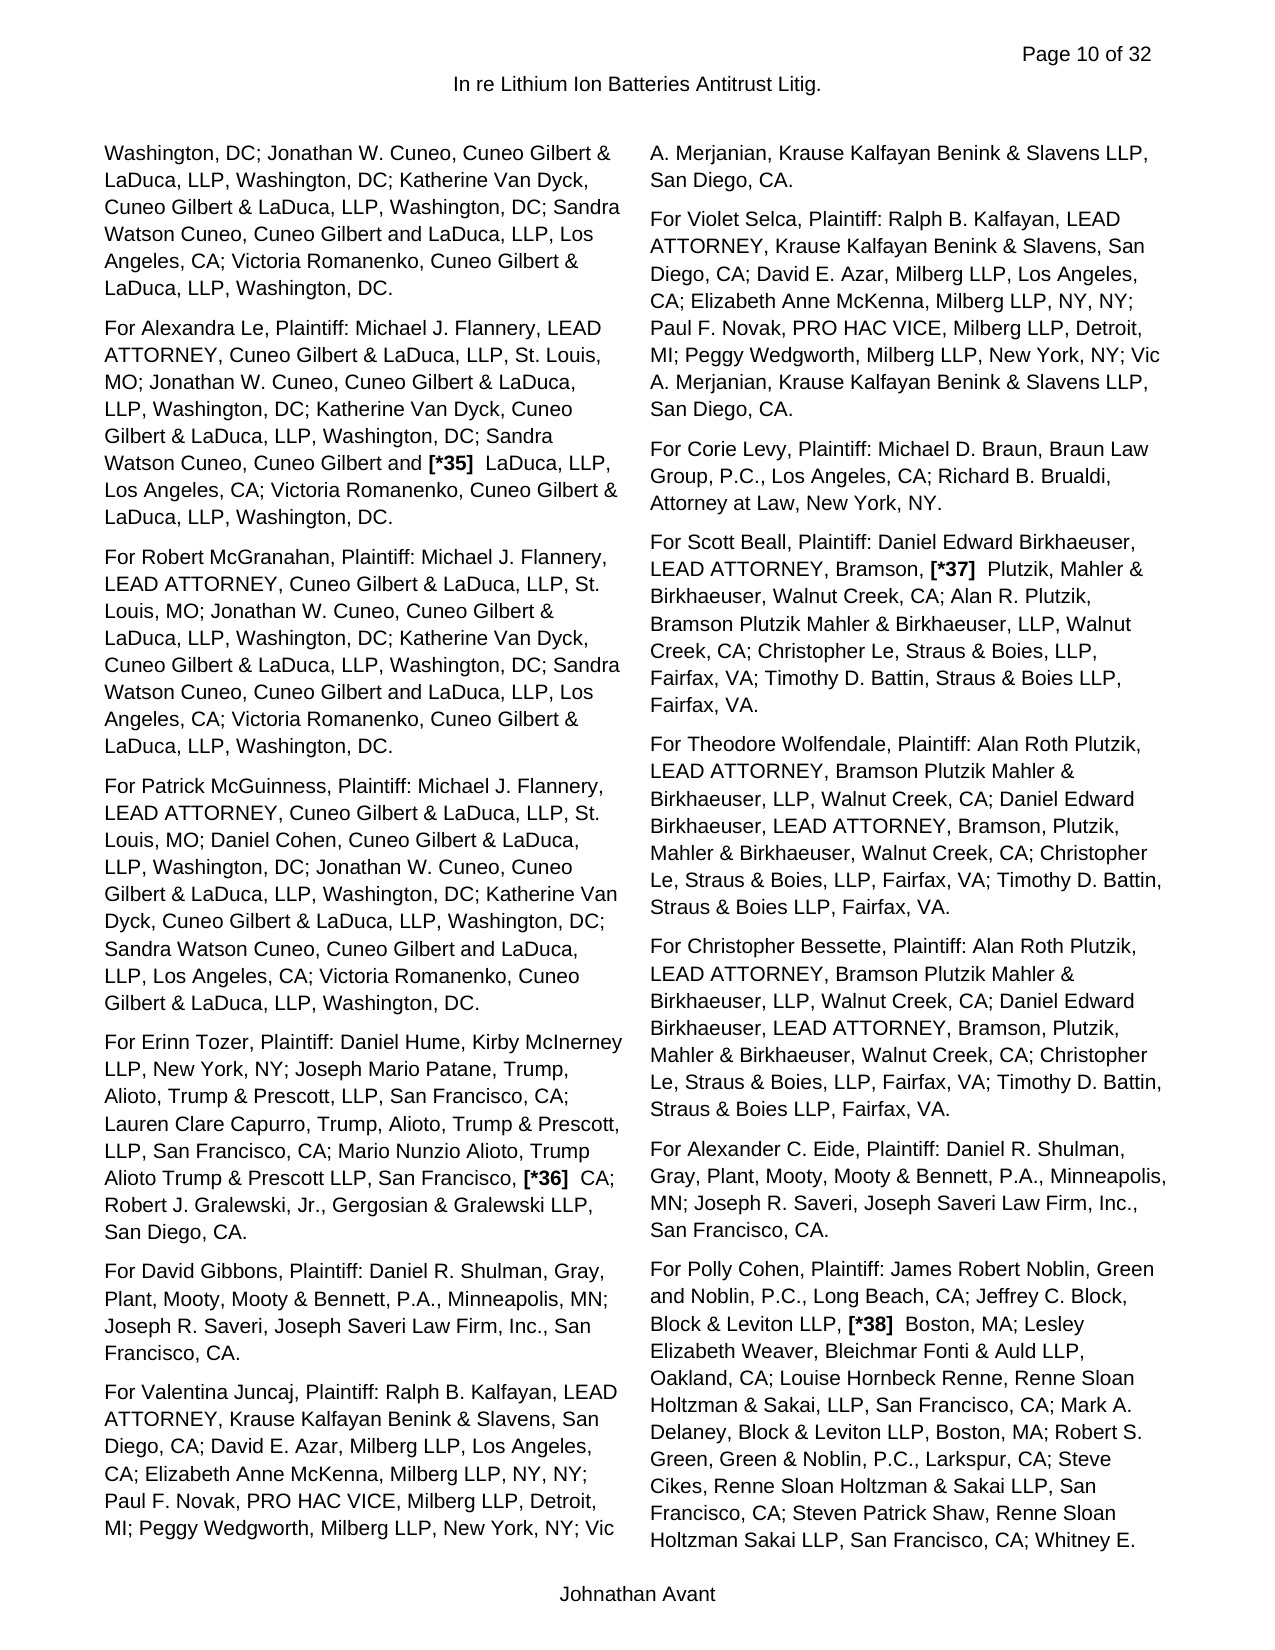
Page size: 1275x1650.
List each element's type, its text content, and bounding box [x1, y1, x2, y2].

text For Corie Levy, Plaintiff: Michael D. Braun, Braun Law Group, P.C., Los Angeles, CA; Richard B. Brualdi, Attorney at Law, New York, NY. [650, 433, 1171, 514]
text For Violet Selca, Plaintiff: Ralph B. Kalfayan, LEAD ATTORNEY, Krause Kalfayan Benink & Slavens, San Diego, CA; David E. Azar, Milberg LLP, Los Angeles, CA; Elizabeth Anne McKenna, Milberg LLP, NY, NY; Paul F. Novak, PRO HAC VICE, Milberg LLP, Detroit, MI; Peggy Wedgworth, Milberg LLP, New York, NY; Vic A. Merjanian, Krause Kalfayan Benink & Slavens LLP, San Diego, CA. [650, 204, 1171, 421]
text For David Gibbons, Plaintiff: Daniel R. Shulman, Gray, Plant, Mooty, Mooty & Bennett, P.A., Minneapolis, MN; Joseph R. Saveri, Joseph Saveri Law Firm, Inc., San Francisco, CA. [104, 1256, 625, 1364]
text For Robert McGranahan, Plaintiff: Michael J. Flannery, LEAD ATTORNEY, Cuneo Gilbert & LaDuca, LLP, St. Louis, MO; Jonathan W. Cuneo, Cuneo Gilbert & LaDuca, LLP, Washington, DC; Katherine Van Dyck, Cuneo Gilbert & LaDuca, LLP, Washington, DC; Sandra Watson Cuneo, Cuneo Gilbert and LaDuca, LLP, Los Angeles, CA; Victoria Romanenko, Cuneo Gilbert & LaDuca, LLP, Washington, DC. [104, 542, 625, 758]
text For Alexandra Le, Plaintiff: Michael J. Flannery, LEAD ATTORNEY, Cuneo Gilbert & LaDuca, LLP, St. Louis, MO; Jonathan W. Cuneo, Cuneo Gilbert & LaDuca, LLP, Washington, DC; Katherine Van Dyck, Cuneo Gilbert & LaDuca, LLP, Washington, DC; Sandra Watson Cuneo, Cuneo Gilbert and [*35] LaDuca, LLP, Los Angeles, CA; Victoria Romanenko, Cuneo Gilbert & LaDuca, LLP, Washington, DC. [104, 312, 625, 529]
text For Patrick McGuinness, Plaintiff: Michael J. Flannery, LEAD ATTORNEY, Cuneo Gilbert & LaDuca, LLP, St. Louis, MO; Daniel Cohen, Cuneo Gilbert & LaDuca, LLP, Washington, DC; Jonathan W. Cuneo, Cuneo Gilbert & LaDuca, LLP, Washington, DC; Katherine Van Dyck, Cuneo Gilbert & LaDuca, LLP, Washington, DC; Sandra Watson Cuneo, Cuneo Gilbert and LaDuca, LLP, Los Angeles, CA; Victoria Romanenko, Cuneo Gilbert & LaDuca, LLP, Washington, DC. [104, 771, 625, 1014]
text For Scott Beall, Plaintiff: Daniel Edward Birkhaeuser, LEAD ATTORNEY, Bramson, [*37] Plutzik, Mahler & Birkhaeuser, Walnut Creek, CA; Alan R. Plutzik, Bramson Plutzik Mahler & Birkhaeuser, LLP, Walnut Creek, CA; Christopher Le, Straus & Boies, LLP, Fairfax, VA; Timothy D. Battin, Straus & Boies LLP, Fairfax, VA. [650, 527, 1171, 717]
text For Theodore Wolfendale, Plaintiff: Alan Roth Plutzik, LEAD ATTORNEY, Bramson Plutzik Mahler & Birkhaeuser, LLP, Walnut Creek, CA; Daniel Edward Birkhaeuser, LEAD ATTORNEY, Bramson, Plutzik, Mahler & Birkhaeuser, Walnut Creek, CA; Christopher Le, Straus & Boies, LLP, Fairfax, VA; Timothy D. Battin, Straus & Boies LLP, Fairfax, VA. [650, 729, 1171, 919]
text For Christopher Bessette, Plaintiff: Alan Roth Plutzik, LEAD ATTORNEY, Bramson Plutzik Mahler & Birkhaeuser, LLP, Walnut Creek, CA; Daniel Edward Birkhaeuser, LEAD ATTORNEY, Bramson, Plutzik, Mahler & Birkhaeuser, Walnut Creek, CA; Christopher Le, Straus & Boies, LLP, Fairfax, VA; Timothy D. Battin, Straus & Boies LLP, Fairfax, VA. [650, 931, 1171, 1121]
text For Valentina Juncaj, Plaintiff: Ralph B. Kalfayan, LEAD ATTORNEY, Krause Kalfayan Benink & Slavens, San Diego, CA; David E. Azar, Milberg LLP, Los Angeles, CA; Elizabeth Anne McKenna, Milberg LLP, NY, NY; Paul F. Novak, PRO HAC VICE, Milberg LLP, Detroit, MI; Peggy Wedgworth, Milberg LLP, New York, NY; Vic A. Merjanian, Krause Kalfayan Benink & Slavens LLP, San Diego, CA. [104, 1377, 625, 1539]
text For Erinn Tozer, Plaintiff: Daniel Hume, Kirby McInerney LLP, New York, NY; Joseph Mario Patane, Trump, Alioto, Trump & Prescott, LLP, San Francisco, CA; Lauren Clare Capurro, Trump, Alioto, Trump & Prescott, LLP, San Francisco, CA; Mario Nunzio Alioto, Trump Alioto Trump & Prescott LLP, San Francisco, [*36] CA; Robert J. Gralewski, Jr., Gergosian & Gralewski LLP, San Diego, CA. [104, 1027, 625, 1244]
text For Valentina Juncaj, Plaintiff: Ralph B. Kalfayan, LEAD ATTORNEY, Krause Kalfayan Benink & Slavens, San Diego, CA; David E. Azar, Milberg LLP, Los Angeles, CA; Elizabeth Anne McKenna, Milberg LLP, NY, NY; Paul F. Novak, PRO HAC VICE, Milberg LLP, Detroit, MI; Peggy Wedgworth, Milberg LLP, New York, NY; Vic A. Merjanian, Krause Kalfayan Benink & Slavens LLP, San Diego, CA. [650, 137, 1171, 192]
text For Alexander C. Eide, Plaintiff: Daniel R. Shulman, Gray, Plant, Mooty, Mooty & Bennett, P.A., Minneapolis, MN; Joseph R. Saveri, Joseph Saveri Law Firm, Inc., San Francisco, CA. [650, 1133, 1171, 1242]
